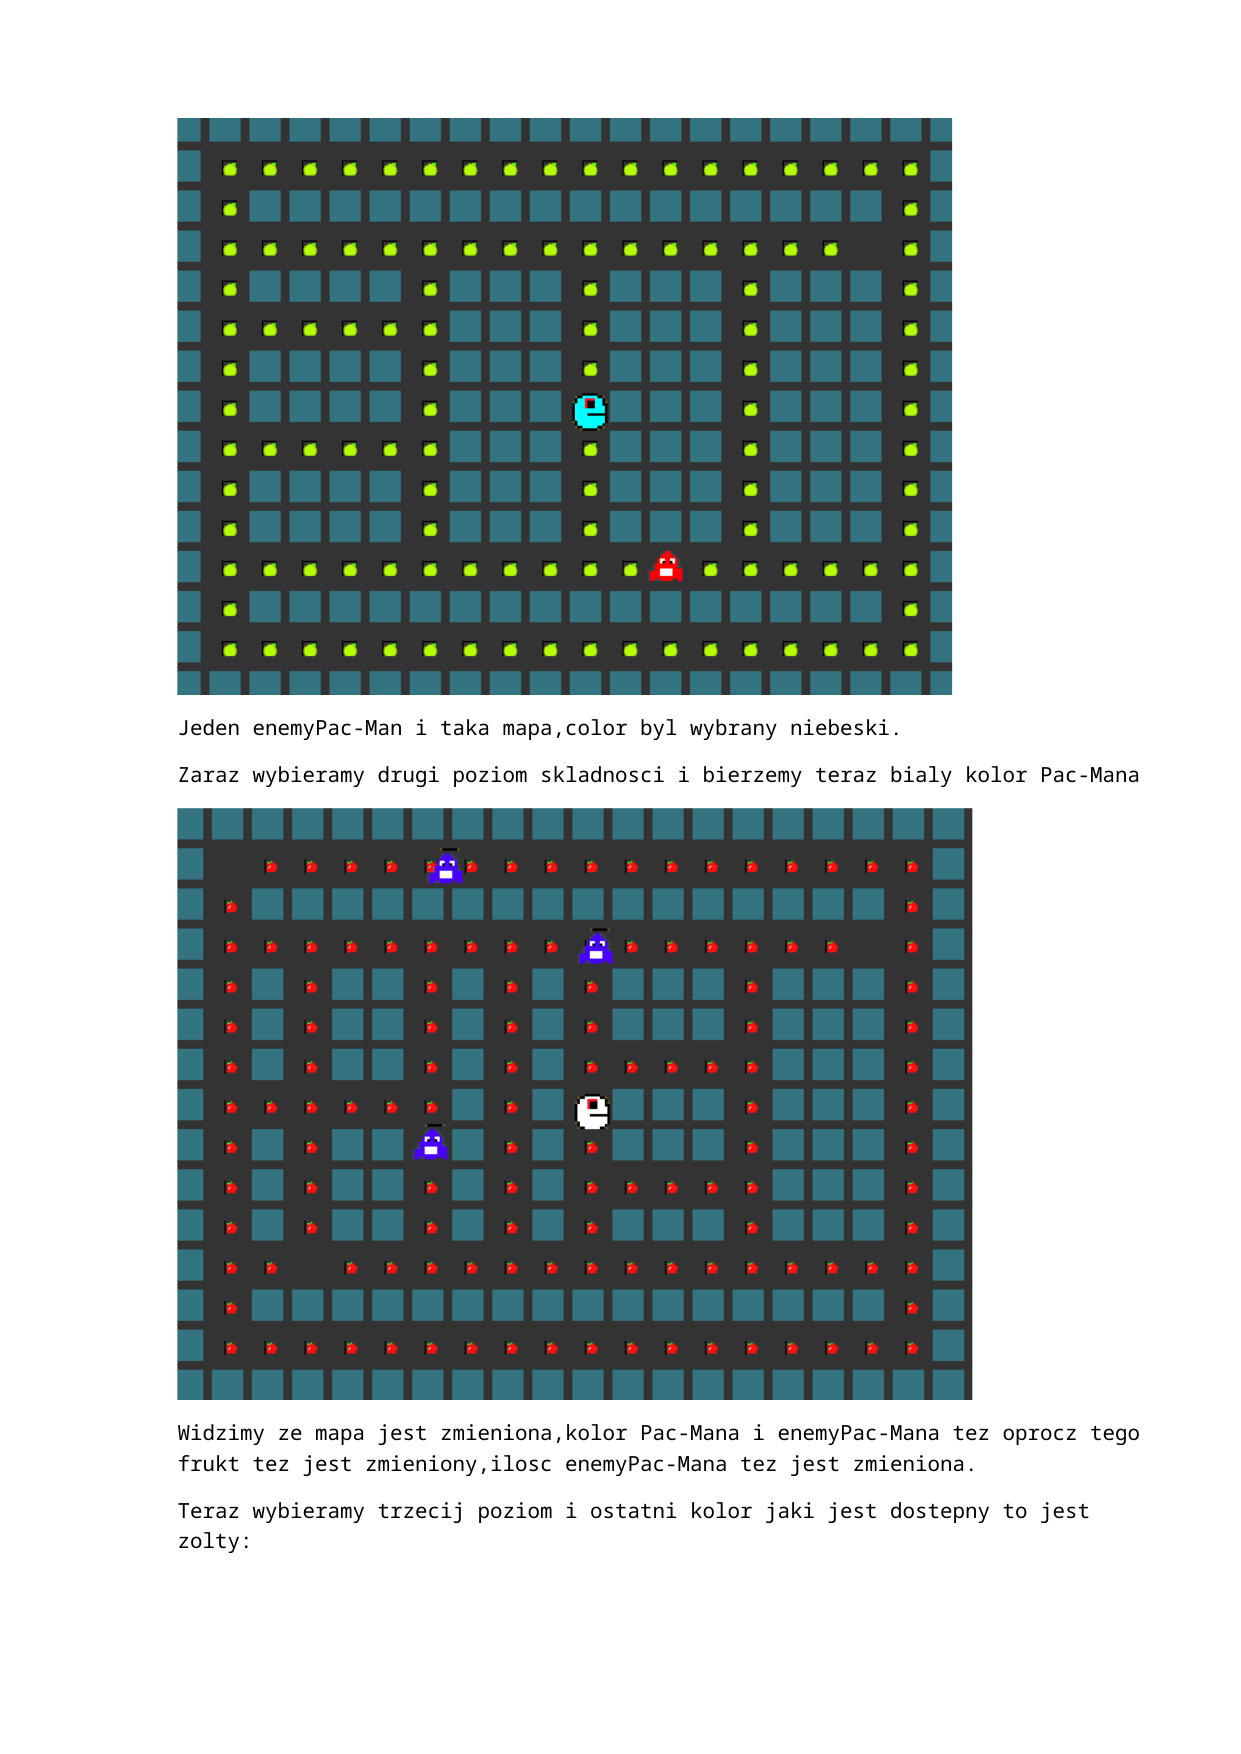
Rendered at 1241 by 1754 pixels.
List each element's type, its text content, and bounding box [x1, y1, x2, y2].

text Zaraz wybieramy drugi poziom skladnosci i bierzemy teraz bialy kolor Pac-Mana [177, 761, 1152, 789]
text Widzimy ze mapa jest zmieniona,kolor Pac-Mana i enemyPac-Mana tez oprocz tego frukt tez jest zmieniony,ilosc enemyPac-Mana tez jest zmieniona. [177, 1418, 1152, 1477]
picture [177, 807, 973, 1400]
text Jeden enemyPac-Man i taka mapa,color byl wybrany niebeski. [177, 713, 1152, 742]
picture [177, 118, 953, 695]
text Teraz wybieramy trzecij poziom i ostatni kolor jaki jest dostepny to jest zolty: [177, 1496, 1152, 1555]
